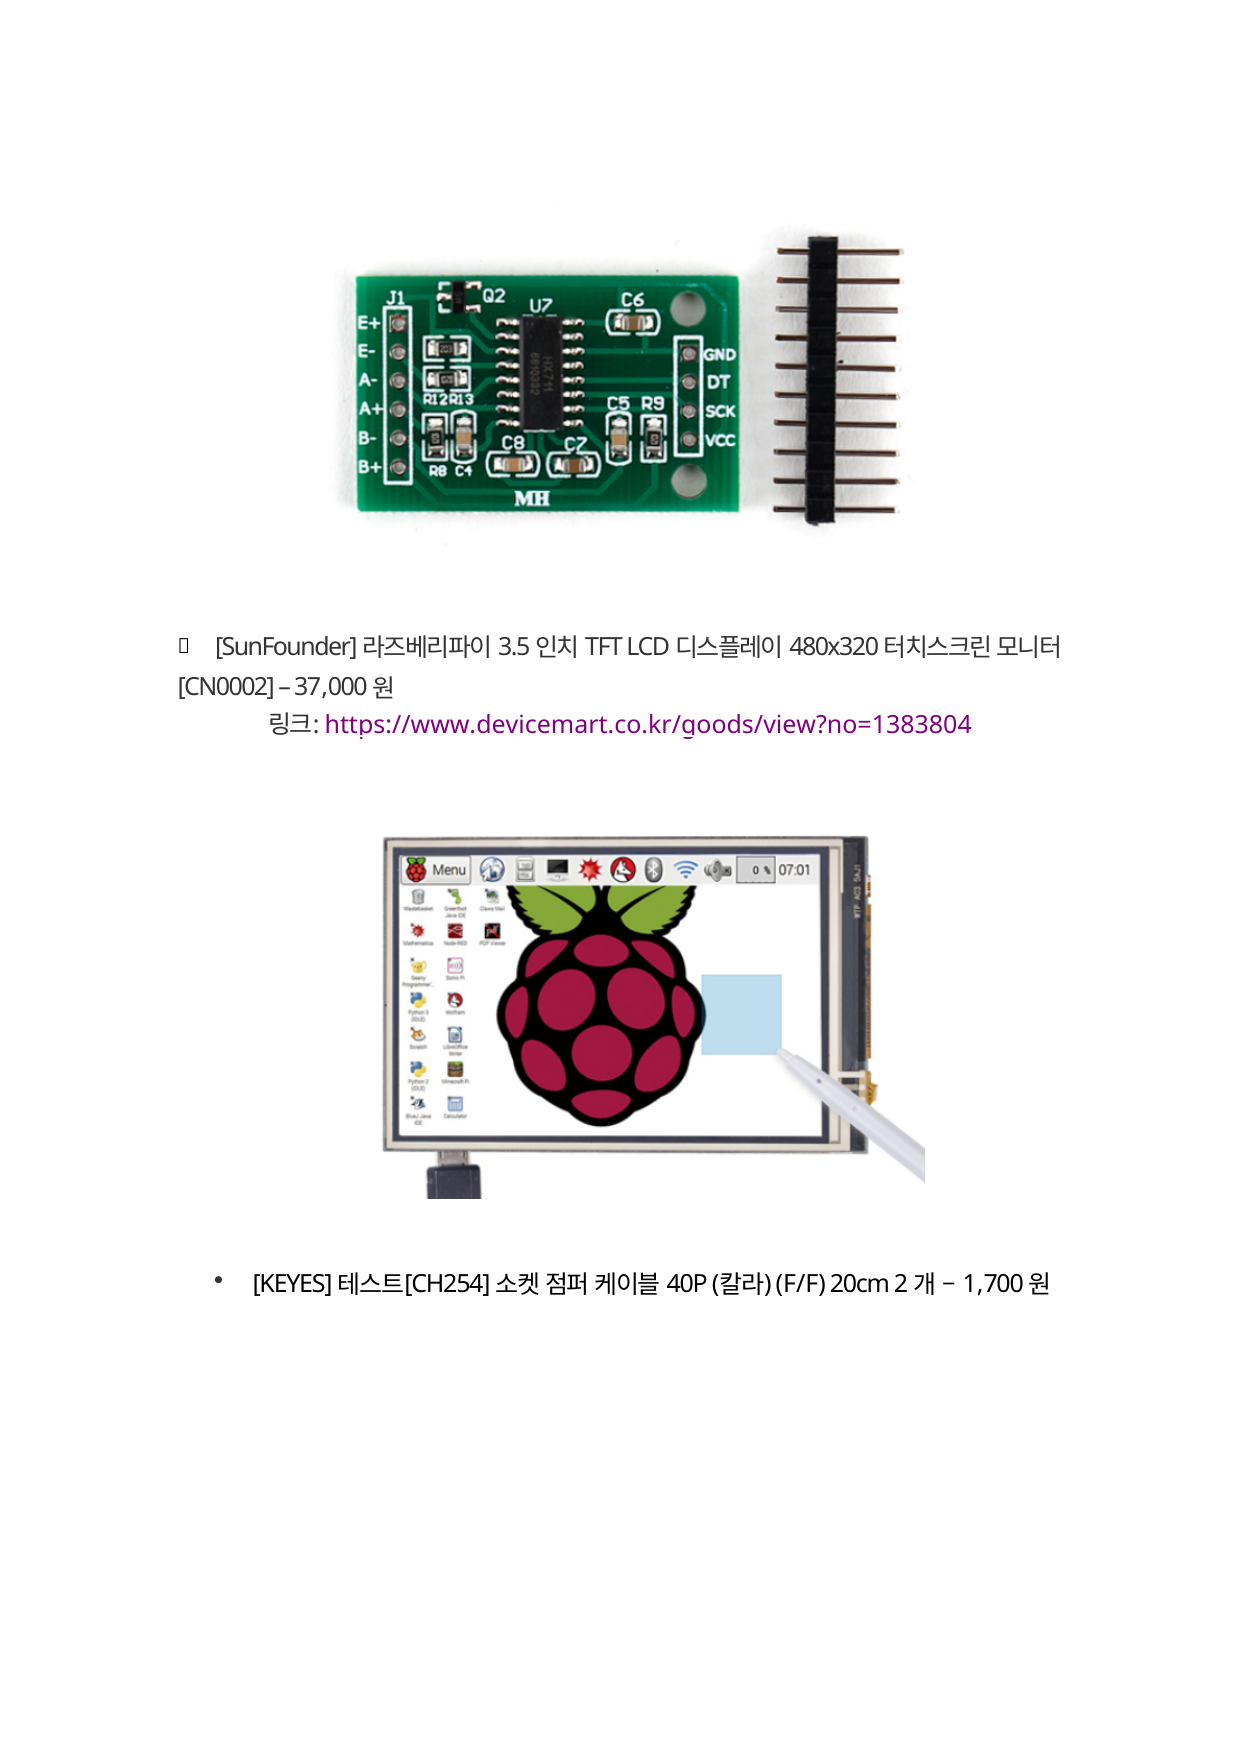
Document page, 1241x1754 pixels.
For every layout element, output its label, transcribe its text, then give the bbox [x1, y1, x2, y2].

subtitle [SunFounder] 라즈베리파이 3.5인치 TFT LCD 디스플레이 480x320 터치스크린 모니터 [CN0002] – 37,000원 [177, 623, 1063, 704]
picture [320, 206, 921, 562]
text 링크: https://www.devicemart.co.kr/goods/view?no=1383804 [177, 704, 1063, 741]
picture [315, 785, 925, 1199]
subtitle [KEYES] 테스트[CH254] 소켓 점퍼 케이블 40P (칼라) (F/F) 20cm 2개 – 1,700원 [215, 1260, 1063, 1300]
